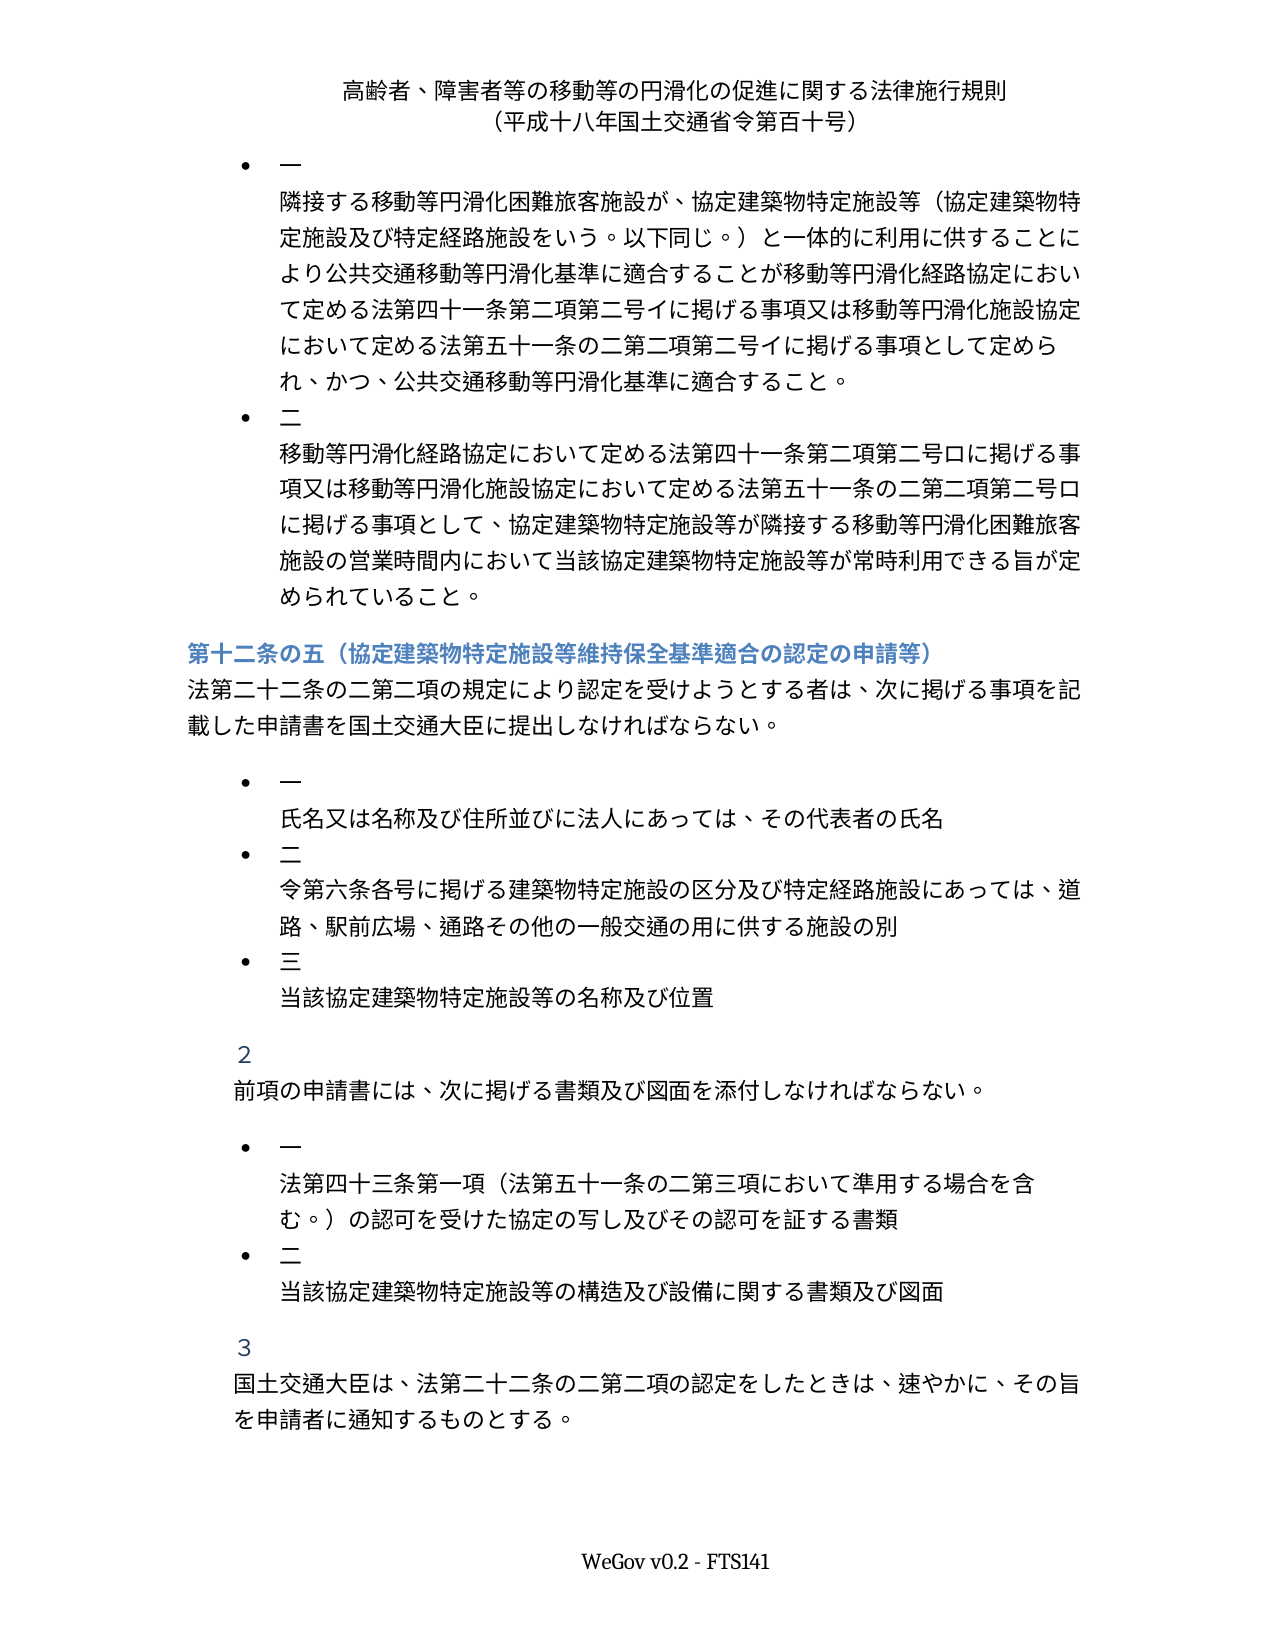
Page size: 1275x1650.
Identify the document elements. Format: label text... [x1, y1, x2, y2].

subtitle ２ [233, 1039, 1087, 1070]
text 国土交通大臣は、法第二十二条の二第二項の認定をしたときは、速やかに、その旨を申請者に通知するものとする。 [233, 1368, 1087, 1435]
list 二 令第六条各号に掲げる建築物特定施設の区分及び特定経路施設にあっては、道路、駅前広場、通路その他の一般交通の用に供する施設の別 [242, 838, 1087, 942]
list 二 当該協定建築物特定施設等の構造及び設備に関する書類及び図面 [242, 1239, 1087, 1307]
subtitle 第十二条の五（協定建築物特定施設等維持保全基準適合の認定の申請等） [187, 638, 1087, 669]
text 法第二十二条の二第二項の規定により認定を受けようとする者は、次に掲げる事項を記載した申請書を国土交通大臣に提出しなければならない。 [187, 674, 1087, 741]
text 前項の申請書には、次に掲げる書類及び図面を添付しなければならない。 [233, 1075, 1087, 1106]
list 二 移動等円滑化経路協定において定める法第四十一条第二項第二号ロに掲げる事項又は移動等円滑化施設協定において定める法第五十一条の二第二項第二号ロに掲げる事項として、協定建築物特定施設等が隣接する移動等円滑化困難旅客施設の営業時間内において当該協定建築物特定施設等が常時利用できる旨が定められていること。 [242, 402, 1087, 612]
list 一 氏名又は名称及び住所並びに法人にあっては、その代表者の氏名 [242, 767, 1087, 834]
list 三 当該協定建築物特定施設等の名称及び位置 [242, 946, 1087, 1013]
list 一 隣接する移動等円滑化困難旅客施設が、協定建築物特定施設等（協定建築物特定施設及び特定経路施設をいう。以下同じ。）と一体的に利用に供することにより公共交通移動等円滑化基準に適合することが移動等円滑化経路協定において定める法第四十一条第二項第二号イに掲げる事項又は移動等円滑化施設協定において定める法第五十一条の二第二項第二号イに掲げる事項として定められ、かつ、公共交通移動等円滑化基準に適合すること。 [242, 150, 1087, 397]
subtitle ３ [233, 1332, 1087, 1363]
list 一 法第四十三条第一項（法第五十一条の二第三項において準用する場合を含む。）の認可を受けた協定の写し及びその認可を証する書類 [242, 1132, 1087, 1235]
